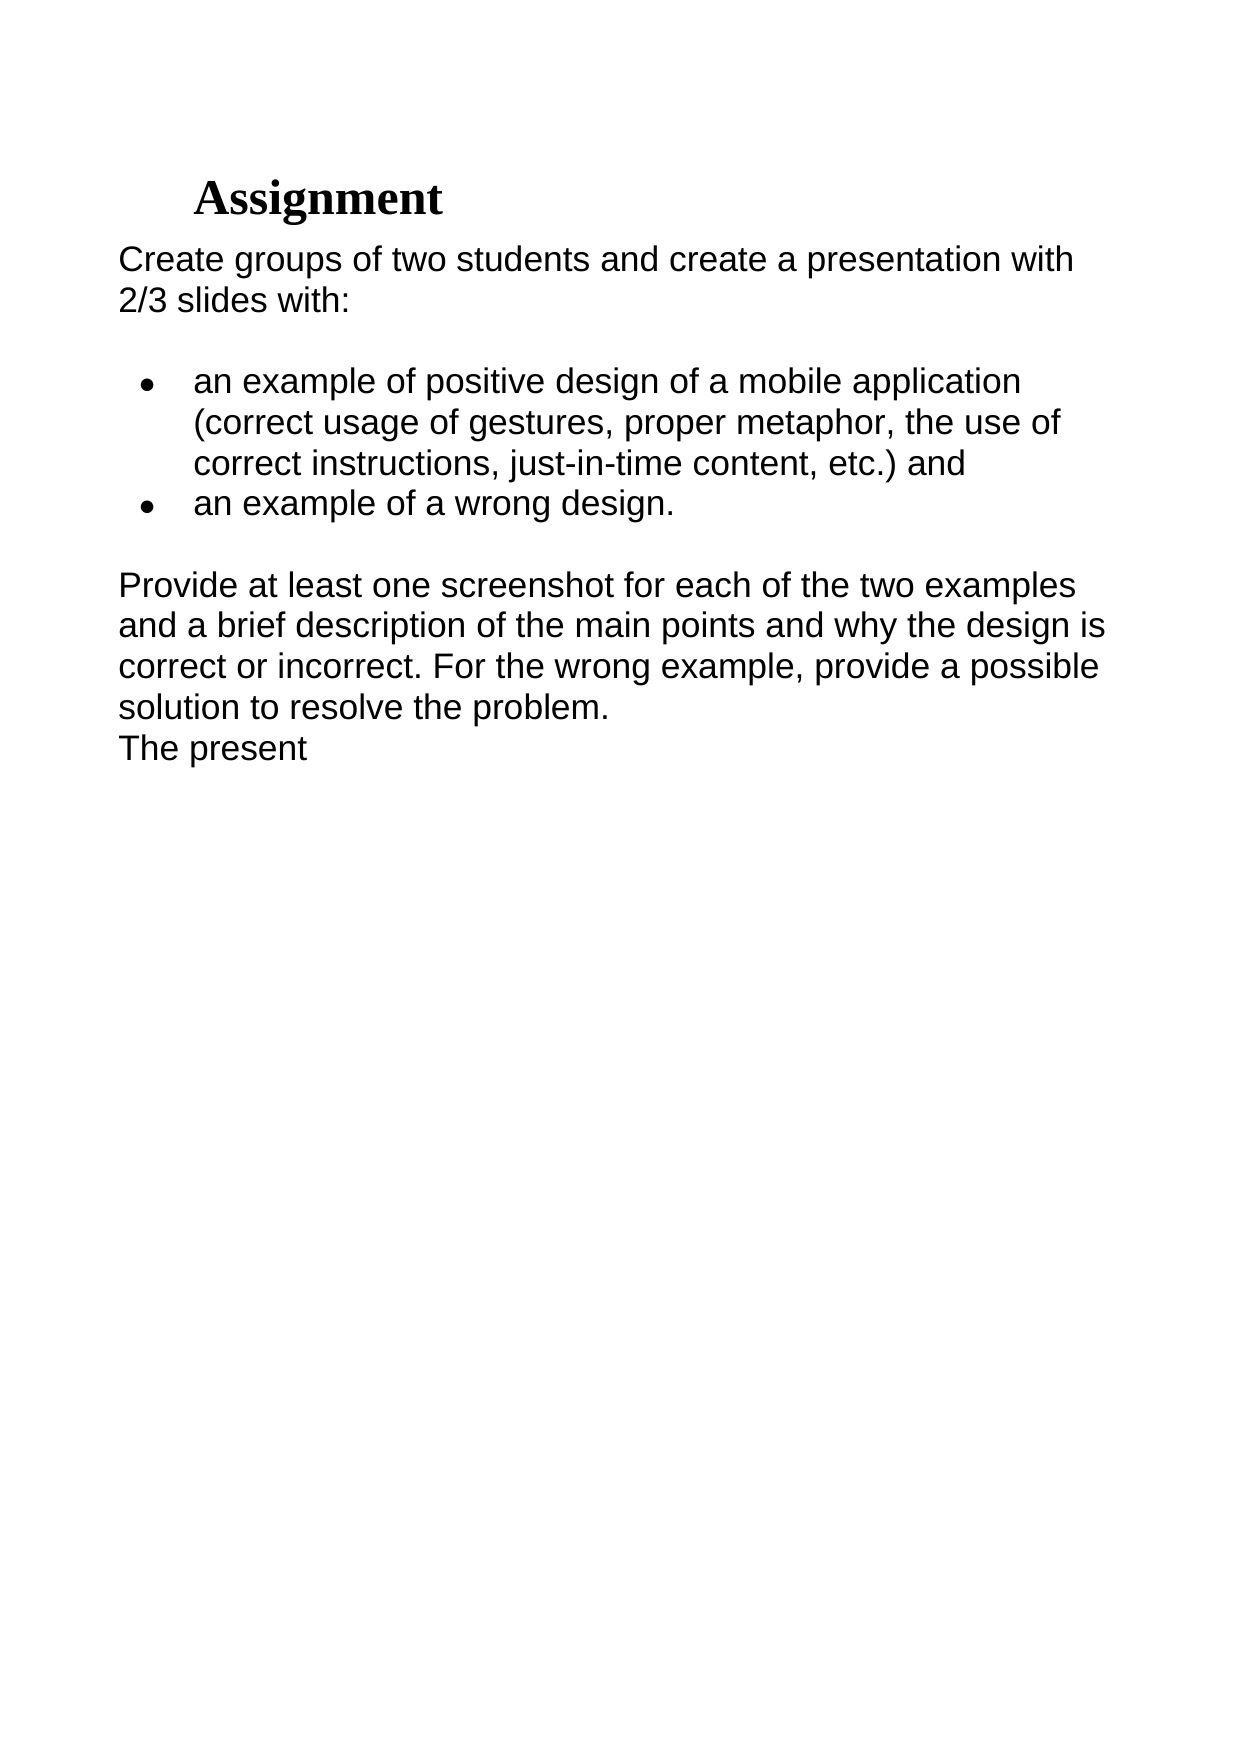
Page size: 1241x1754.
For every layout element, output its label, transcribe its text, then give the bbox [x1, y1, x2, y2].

text The present [118, 727, 1122, 768]
subtitle Assignment [193, 168, 1122, 226]
text Provide at least one screenshot for each of the two examples and a brief description of the main points and why the design is correct or incorrect. For the wrong example, provide a possible solution to resolve the problem. [118, 564, 1122, 727]
text Create groups of two students and create a presentation with 2/3 slides with: [118, 238, 1122, 319]
list an example of a wrong design. [156, 482, 1122, 523]
list an example of positive design of a mobile application (correct usage of gestures, proper metaphor, the use of correct instructions, just-in-time content, etc.) and [156, 360, 1122, 482]
